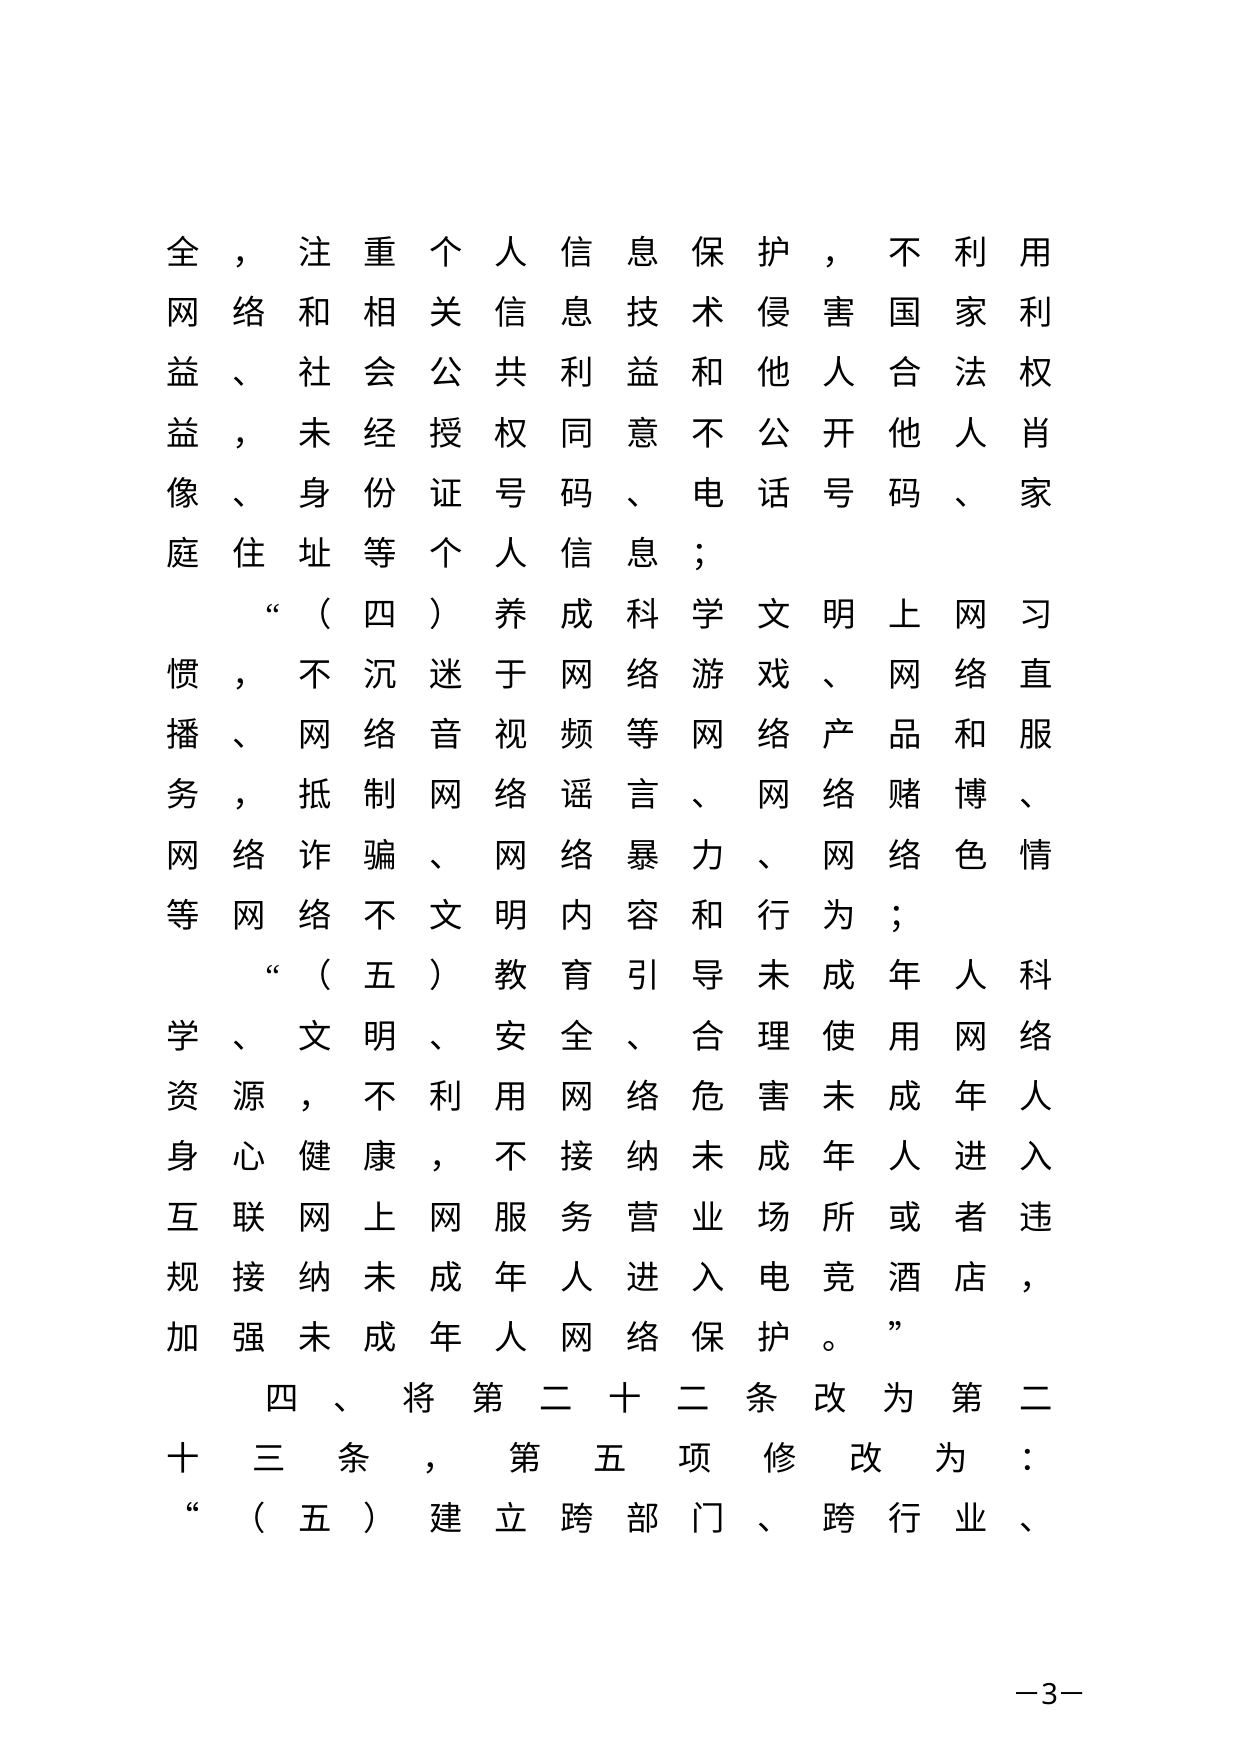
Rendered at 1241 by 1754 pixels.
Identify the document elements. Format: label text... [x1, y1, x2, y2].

text “（四）养成科学文明上网习惯，不沉迷于网络游戏、网络直播、网络音视频等网络产品和服务，抵制网络谣言、网络赌博、网络诈骗、网络暴力、网络色情等网络不文明内容和行为； [167, 581, 1085, 943]
text “（五）教育引导未成年人科学、文明、安全、合理使用网络资源，不利用网络危害未成年人身心健康，不接纳未成年人进入互联网上网服务营业场所或者违规接纳未成年人进入电竞酒店，加强未成年人网络保护。” [167, 943, 1085, 1365]
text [167, 1365, 1085, 1546]
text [167, 219, 1085, 581]
